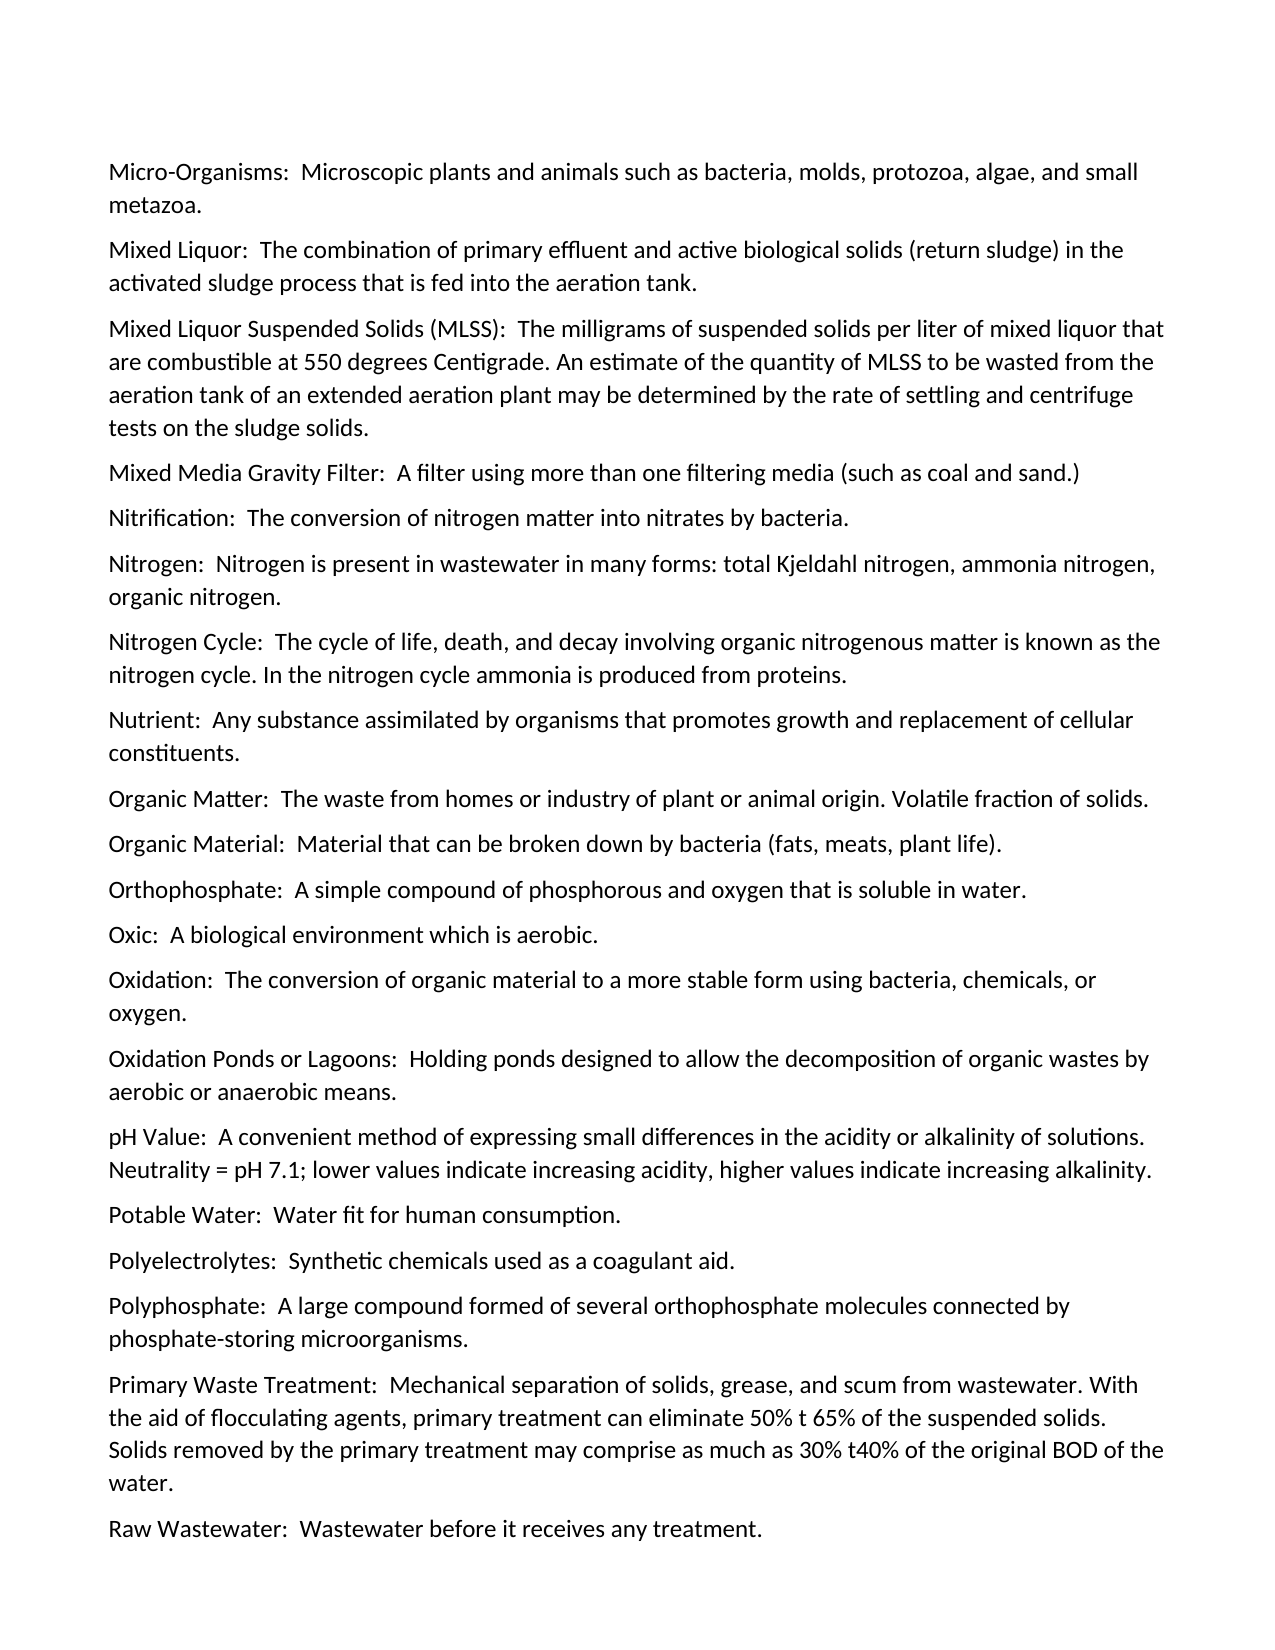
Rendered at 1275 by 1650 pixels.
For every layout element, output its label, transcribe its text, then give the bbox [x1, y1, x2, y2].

text Micro-Organisms: Microscopic plants and animals such as bacteria, molds, protozoa, algae, and small metazoa. [108, 156, 1167, 220]
text Nitrification: The conversion of nitrogen matter into nitrates by bacteria. [108, 502, 1167, 533]
text Nutrient: Any substance assimilated by organisms that promotes growth and replacement of cellular constituents. [108, 704, 1167, 768]
text Polyelectrolytes: Synthetic chemicals used as a coagulant aid. [108, 1245, 1167, 1276]
text Potable Water: Water fit for human consumption. [108, 1199, 1167, 1230]
text Oxic: A biological environment which is aerobic. [108, 919, 1167, 950]
text Raw Wastewater: Wastewater before it receives any treatment. [108, 1513, 1167, 1543]
text Mixed Liquor Suspended Solids (MLSS): The milligrams of suspended solids per liter of mixed liquor that are combustible at 550 degrees Centigrade. An estimate of the quantity of MLSS to be wasted from the aeration tank of an extended aeration plant may be determined by the rate of settling and centrifuge tests on the sludge solids. [108, 313, 1167, 442]
text Organic Material: Material that can be broken down by bacteria (fats, meats, plant life). [108, 828, 1167, 859]
text Orthophosphate: A simple compound of phosphorous and oxygen that is soluble in water. [108, 874, 1167, 904]
text Oxidation Ponds or Lagoons: Holding ponds designed to allow the decomposition of organic wastes by aerobic or anaerobic means. [108, 1043, 1167, 1106]
text Primary Waste Treatment: Mechanical separation of solids, grease, and scum from wastewater. With the aid of flocculating agents, primary treatment can eliminate 50% t 65% of the suspended solids. Solids removed by the primary treatment may comprise as much as 30% t40% of the original BOD of the water. [108, 1369, 1167, 1498]
text Polyphosphate: A large compound formed of several orthophosphate molecules connected by phosphate-storing microorganisms. [108, 1290, 1167, 1354]
text Oxidation: The conversion of organic material to a more stable form using bacteria, chemicals, or oxygen. [108, 964, 1167, 1028]
text Nitrogen: Nitrogen is present in wastewater in many forms: total Kjeldahl nitrogen, ammonia nitrogen, organic nitrogen. [108, 548, 1167, 611]
text Organic Matter: The waste from homes or industry of plant or animal origin. Volatile fraction of solids. [108, 783, 1167, 813]
text pH Value: A convenient method of expressing small differences in the acidity or alkalinity of solutions. Neutrality = pH 7.1; lower values indicate increasing acidity, higher values indicate increasing alkalinity. [108, 1121, 1167, 1185]
text Nitrogen Cycle: The cycle of life, death, and decay involving organic nitrogenous matter is known as the nitrogen cycle. In the nitrogen cycle ammonia is produced from proteins. [108, 626, 1167, 690]
text Mixed Media Gravity Filter: A filter using more than one filtering media (such as coal and sand.) [108, 457, 1167, 488]
text Mixed Liquor: The combination of primary effluent and active biological solids (return sludge) in the activated sludge process that is fed into the aeration tank. [108, 234, 1167, 298]
